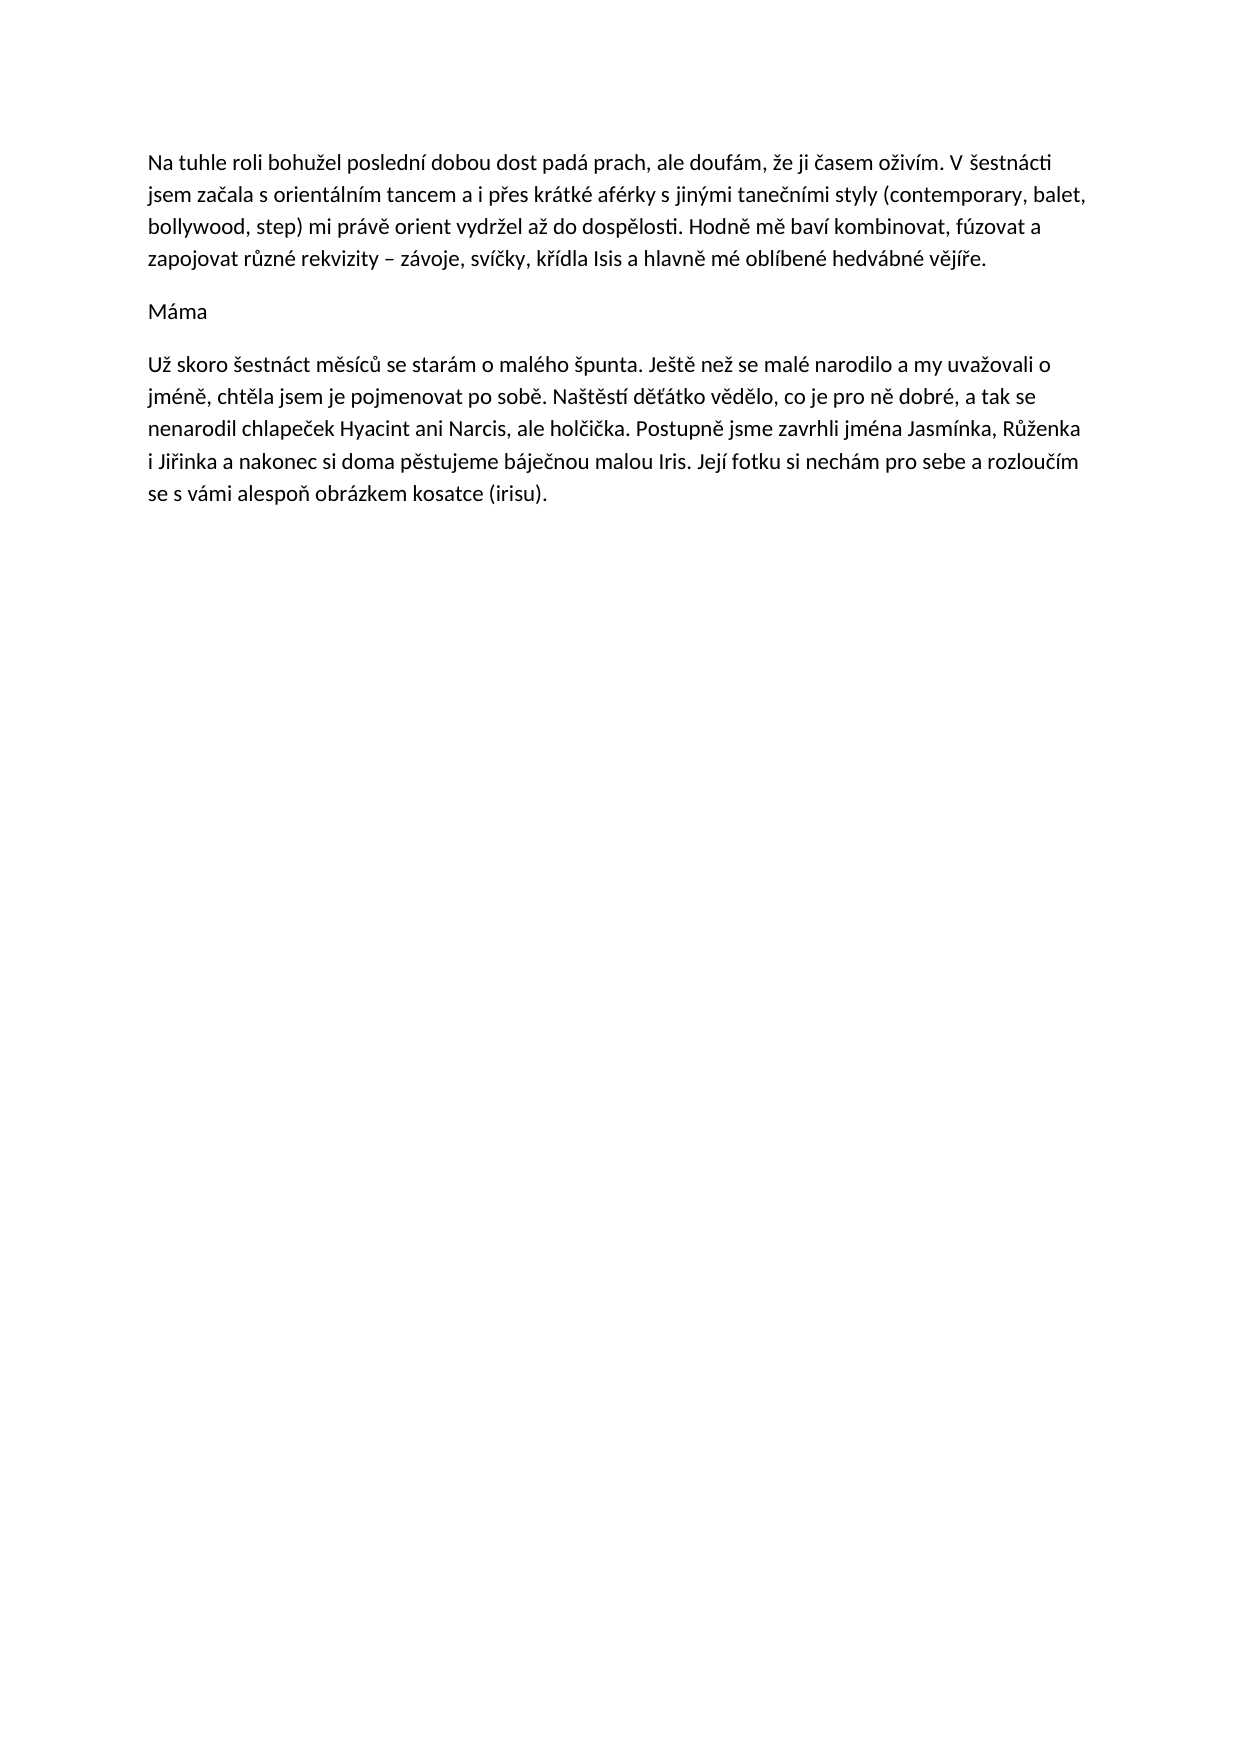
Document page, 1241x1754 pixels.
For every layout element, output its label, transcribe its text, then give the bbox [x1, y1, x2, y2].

text Na tuhle roli bohužel poslední dobou dost padá prach, ale doufám, že ji časem oživím. V šestnácti jsem začala s orientálním tancem a i přes krátké aférky s jinými tanečními styly (contemporary, balet, bollywood, step) mi právě orient vydržel až do dospělosti. Hodně mě baví kombinovat, fúzovat a zapojovat různé rekvizity – závoje, svíčky, křídla Isis a hlavně mé oblíbené hedvábné vějíře. [148, 148, 1093, 272]
text Máma [148, 297, 1093, 325]
text Už skoro šestnáct měsíců se starám o malého špunta. Ještě než se malé narodilo a my uvažovali o jméně, chtěla jsem je pojmenovat po sobě. Naštěstí děťátko vědělo, co je pro ně dobré, a tak se nenarodil chlapeček Hyacint ani Narcis, ale holčička. Postupně jsme zavrhli jména Jasmínka, Růženka i Jiřinka a nakonec si doma pěstujeme báječnou malou Iris. Její fotku si nechám pro sebe a rozloučím se s vámi alespoň obrázkem kosatce (irisu). [148, 350, 1093, 507]
